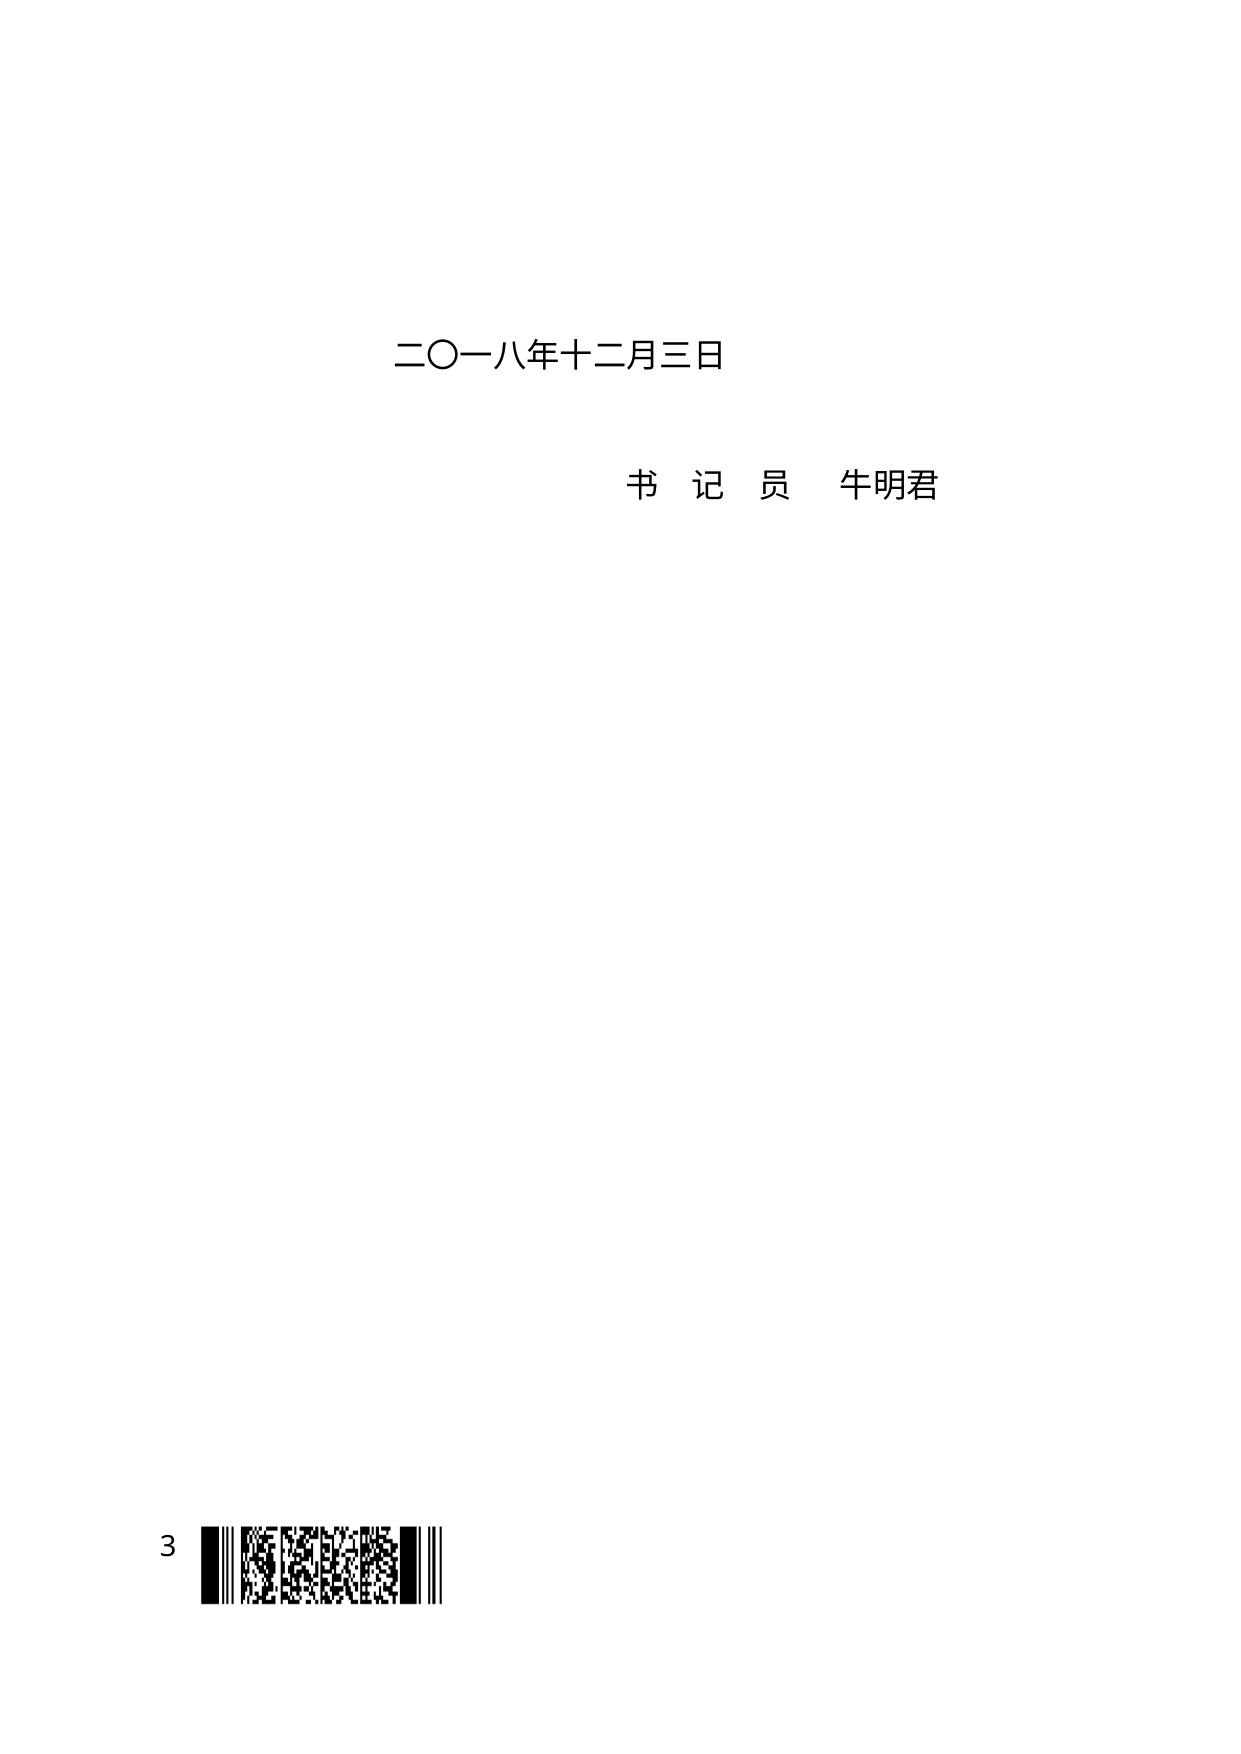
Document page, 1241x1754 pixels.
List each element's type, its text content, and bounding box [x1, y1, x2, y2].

picture [196, 1524, 447, 1607]
text 书 记 员 牛明君 [625, 451, 1003, 516]
text 二〇一八年十二月三日 [159, 321, 1003, 386]
